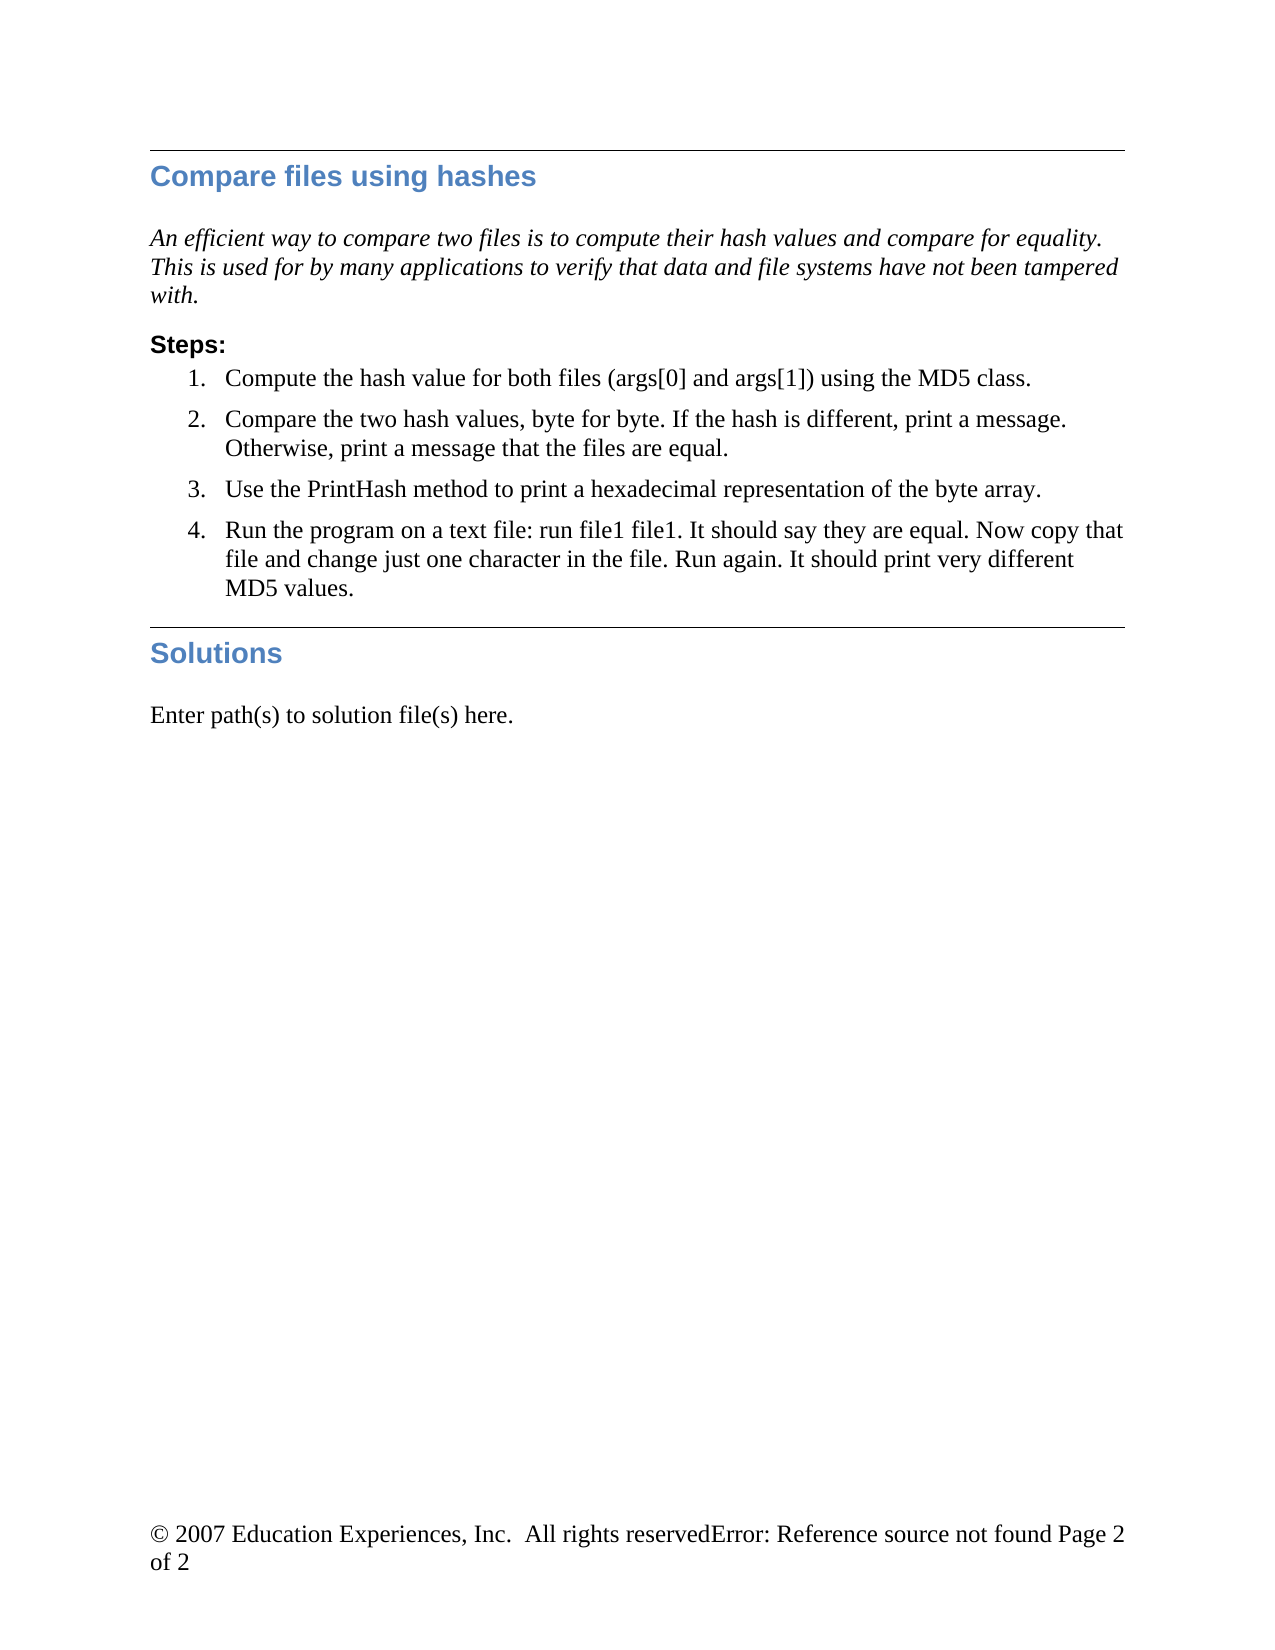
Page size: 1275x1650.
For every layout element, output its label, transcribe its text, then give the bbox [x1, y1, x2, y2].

text Solutions [150, 628, 1125, 670]
list Use the PrintHash method to print a hexadecimal representation of the byte array. [187, 474, 1125, 503]
list Run the program on a text file: run file1 file1. It should say they are equal. Now copy that file and change just one character in the file. Run again. It should print very different MD5 values. [187, 516, 1125, 602]
list Compare the two hash values, byte for byte. If the hash is different, print a message. Otherwise, print a message that the files are equal. [187, 404, 1125, 462]
text Steps: [150, 330, 1125, 359]
list Compute the hash value for both files (args[0] and args[1]) using the MD5 class. [187, 363, 1125, 392]
title Compare files using hashes [150, 151, 1125, 193]
text An efficient way to compare two files is to compute their hash values and compare for equality. This is used for by many applications to verify that data and file systems have not been tampered with. [150, 223, 1125, 309]
